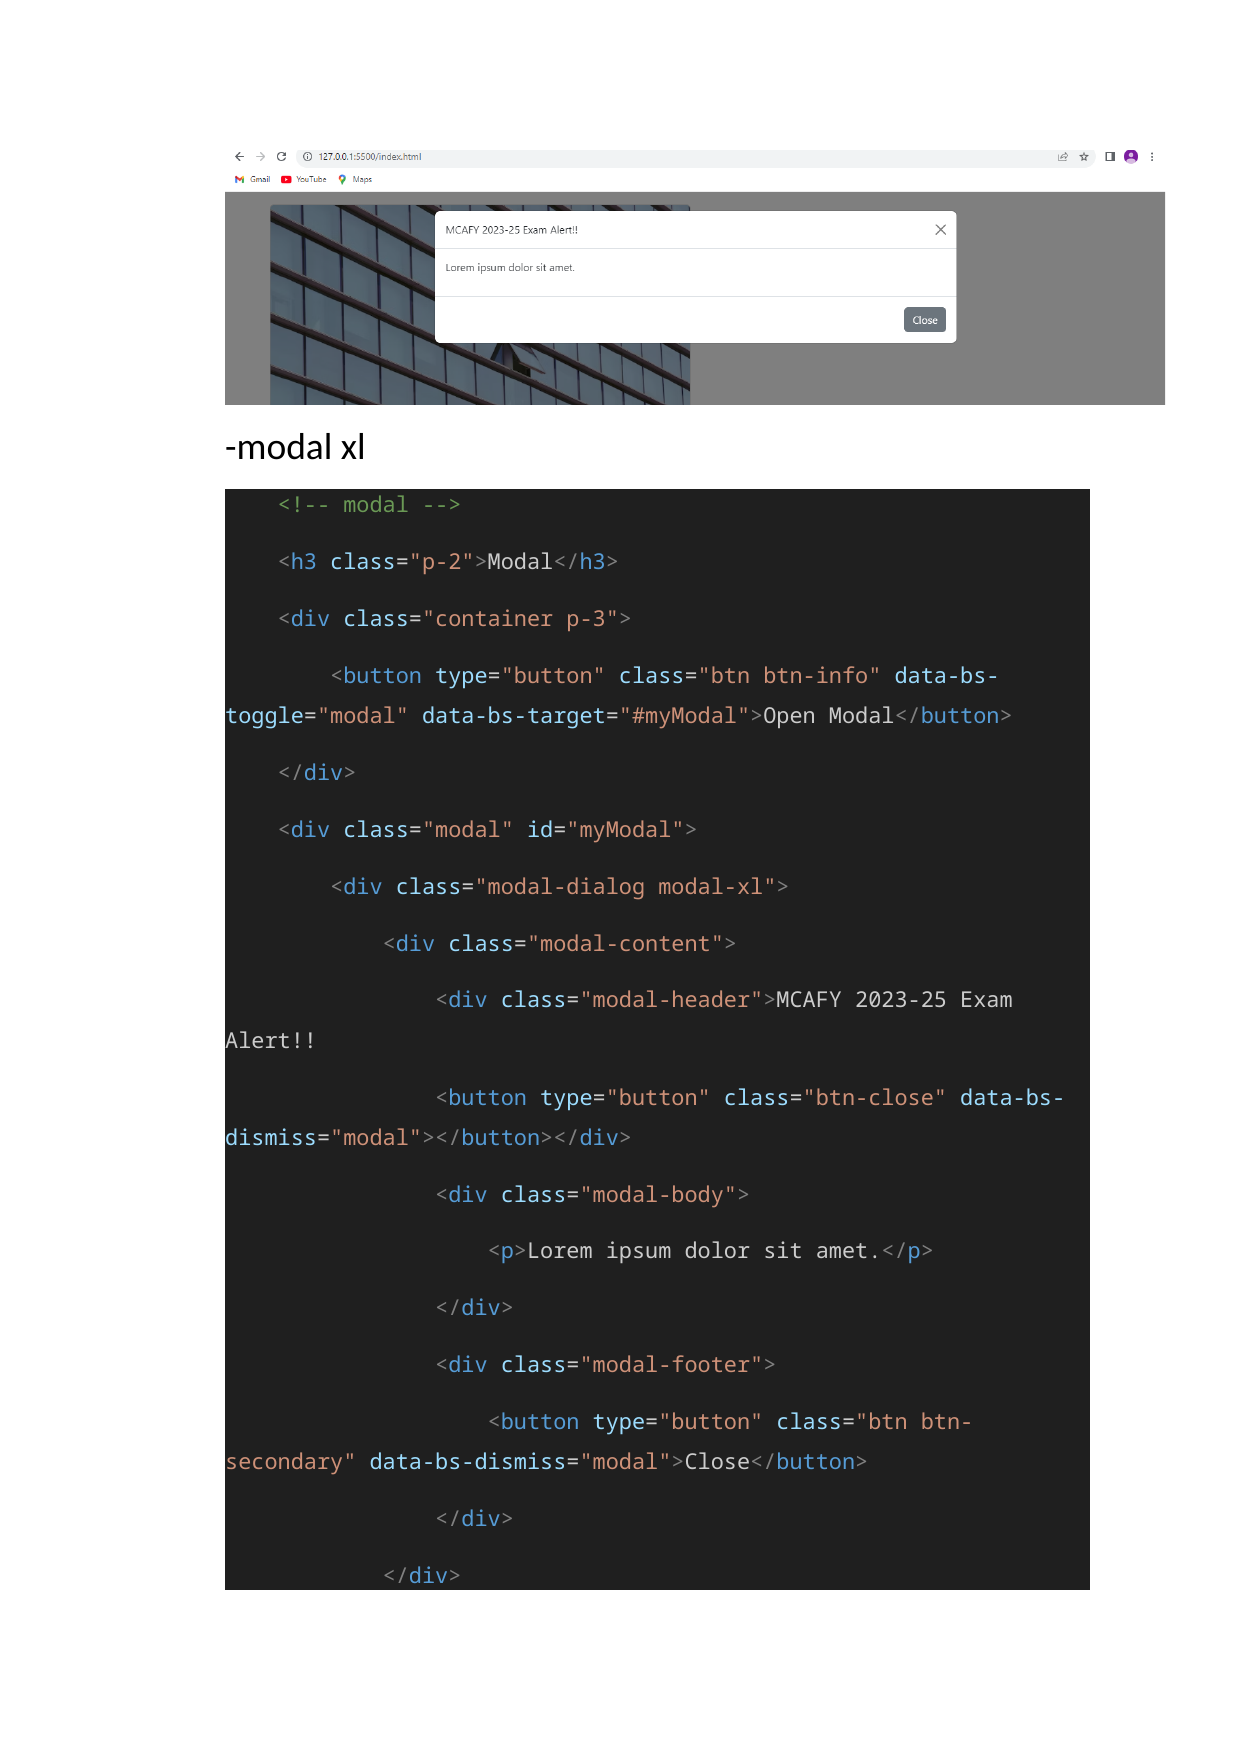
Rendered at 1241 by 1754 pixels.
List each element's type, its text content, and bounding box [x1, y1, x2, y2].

text </div> [225, 1292, 1090, 1322]
text <div class="modal" id="myModal"> [225, 814, 1090, 843]
text <div class="container p-3"> [225, 603, 1090, 633]
text <button type="button" class="btn-close" data-bs-dismiss="modal"></button></div> [225, 1081, 1090, 1151]
text <div class="modal-content"> [225, 927, 1090, 957]
text -modal xl [225, 423, 1090, 469]
text <p>Lorem ipsum dolor sit amet.</p> [225, 1235, 1090, 1265]
text <div class="modal-dialog modal-xl"> [225, 871, 1090, 900]
text </div> [225, 1560, 1090, 1590]
text <div class="modal-body"> [225, 1178, 1090, 1208]
text <!-- modal --> [225, 489, 1090, 519]
text </div> [225, 1503, 1090, 1533]
text <div class="modal-footer"> [225, 1349, 1090, 1379]
text <div class="modal-header">MCAFY 2023-25 Exam Alert!! [225, 984, 1090, 1054]
text <button type="button" class="btn btn-secondary" data-bs-dismiss="modal">Close</button> [225, 1406, 1090, 1476]
text <h3 class="p-2">Modal</h3> [225, 546, 1090, 576]
text <button type="button" class="btn btn-info" data-bs-toggle="modal" data-bs-target="#myModal">Open Modal</button> [225, 660, 1090, 730]
picture [225, 150, 1166, 405]
text </div> [225, 757, 1090, 787]
